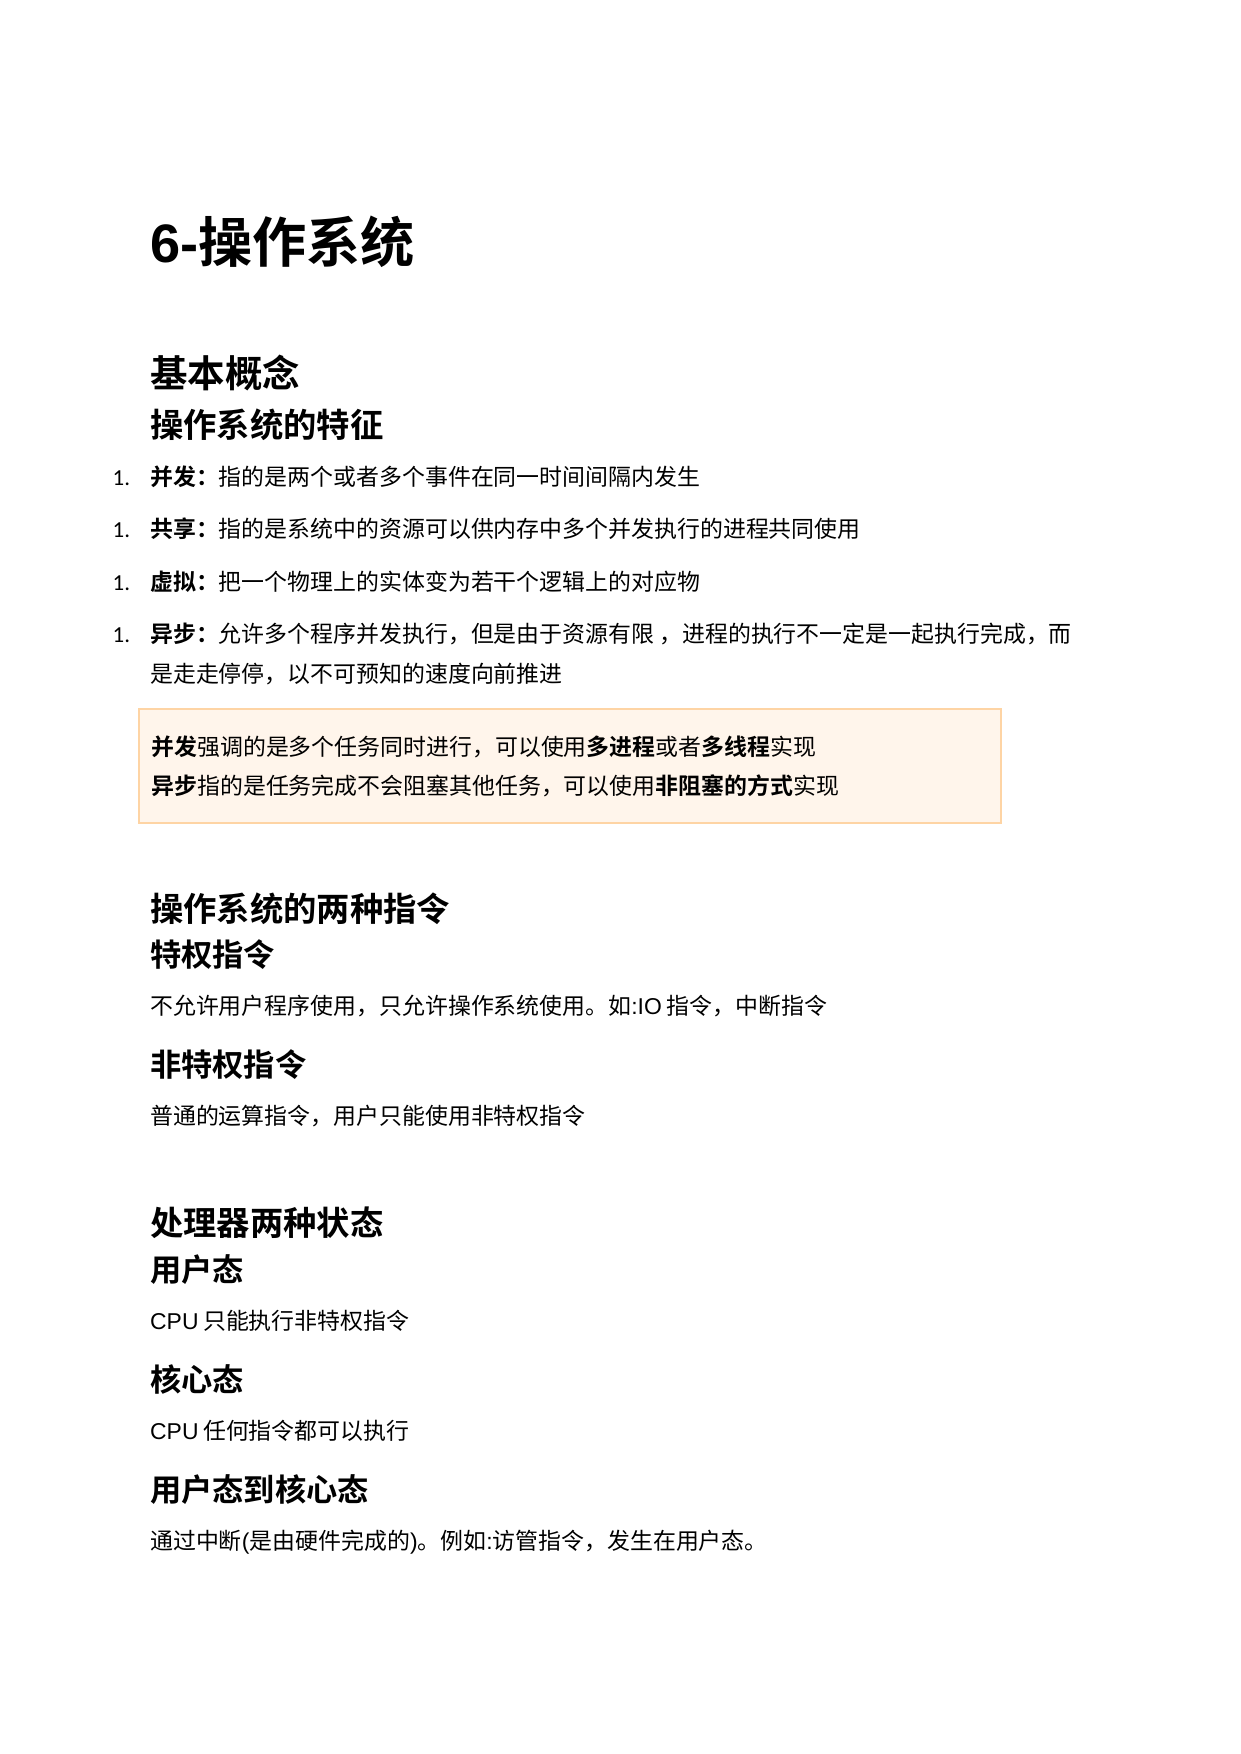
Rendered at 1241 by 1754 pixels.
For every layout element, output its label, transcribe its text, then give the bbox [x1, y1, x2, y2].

list 异步：允许多个程序并发执行，但是由于资源有限 ，进程的执行不一定是一起执行完成，而是走走停停，以不可预知的速度向前推进 [112, 616, 1090, 689]
text 通过中断(是由硬件完成的)。例如:访管指令，发生在用户态。 [150, 1522, 1090, 1556]
text CPU任何指令都可以执行 [150, 1412, 1090, 1446]
text 6-操作系统 [150, 200, 1090, 278]
text 不允许用户程序使用，只允许操作系统使用。如:IO指令，中断指令 [150, 988, 1090, 1021]
table_header 并发强调的是多个任务同时进行，可以使用多进程或者多线程实现 异步指的是任务完成不会阻塞其他任务，可以使用非阻塞的方式实现 [140, 710, 1000, 822]
list 并发：指的是两个或者多个事件在同一时间间隔内发生 [112, 459, 1090, 492]
text 普通的运算指令，用户只能使用非特权指令 [150, 1098, 1090, 1131]
list 共享：指的是系统中的资源可以供内存中多个并发执行的进程共同使用 [112, 511, 1090, 544]
list 虚拟：把一个物理上的实体变为若干个逻辑上的对应物 [112, 564, 1090, 597]
text CPU只能执行非特权指令 [150, 1302, 1090, 1336]
